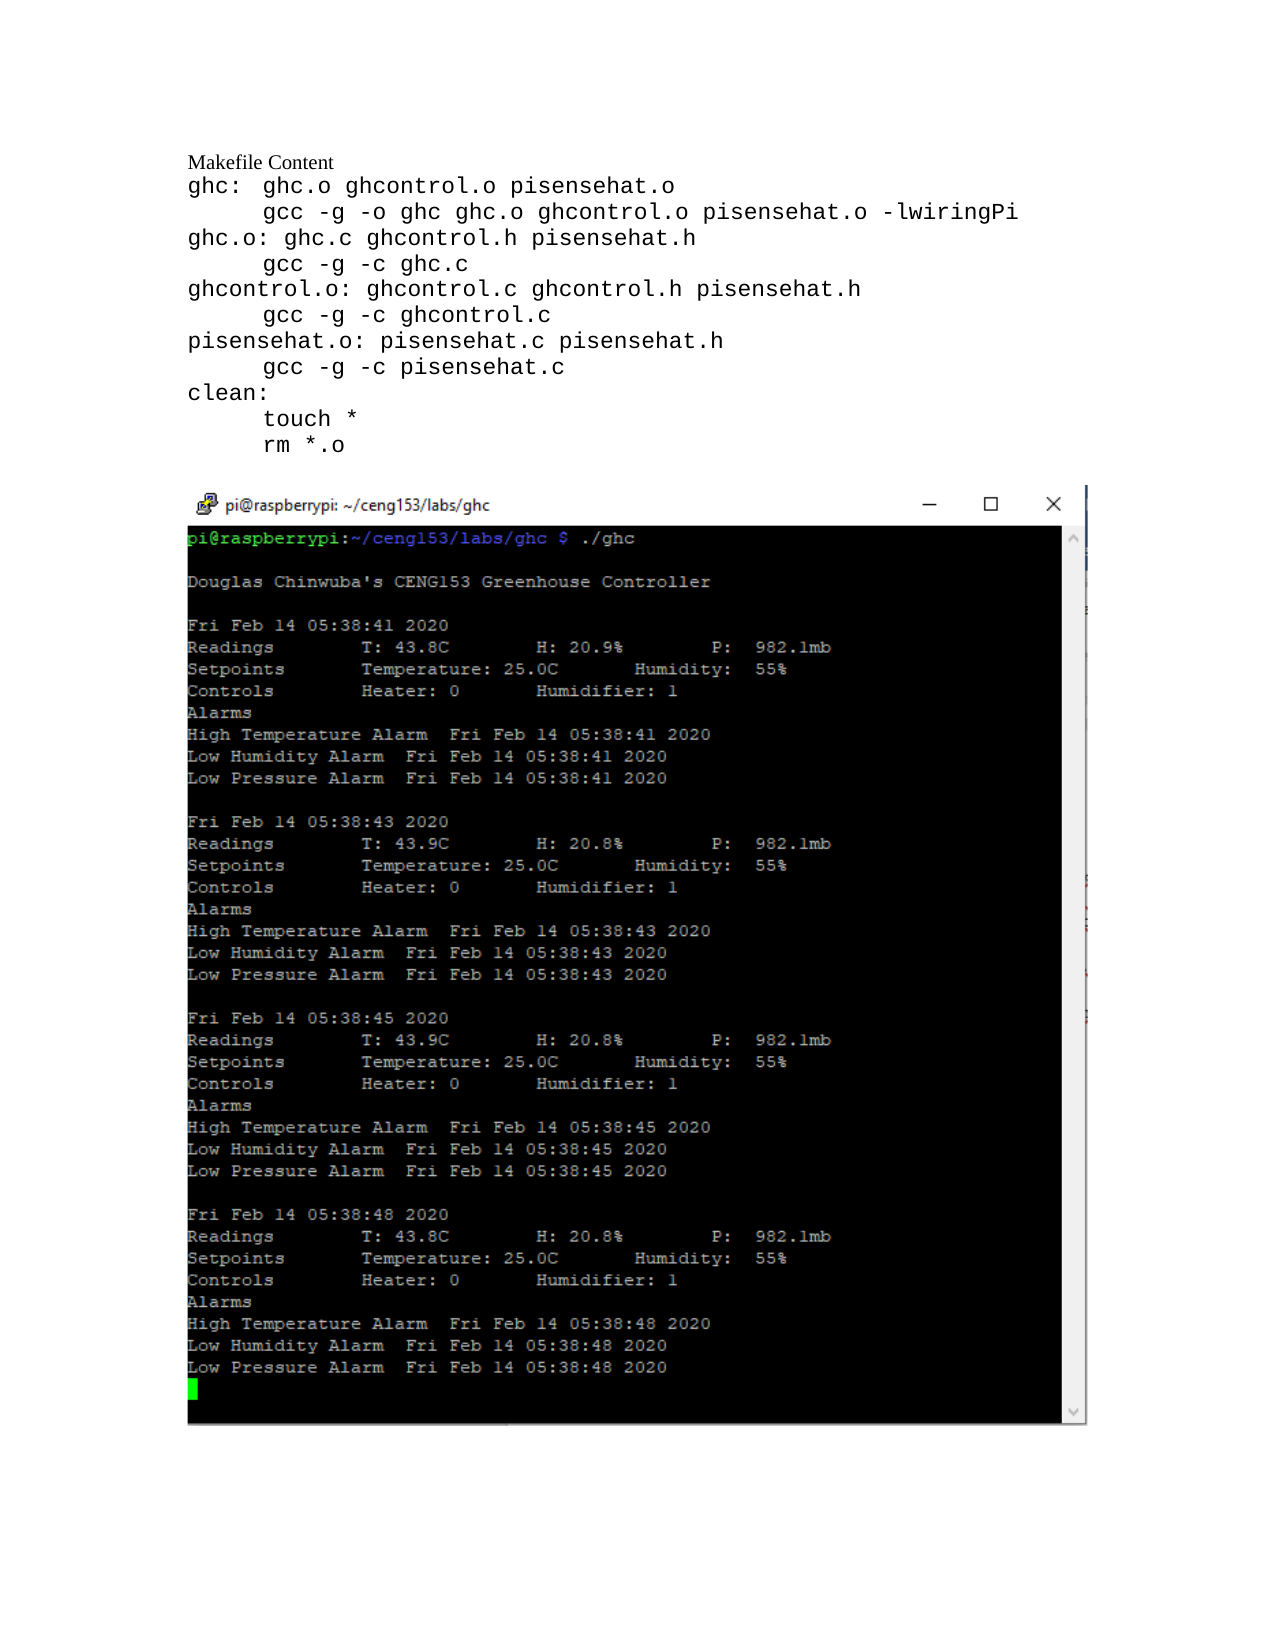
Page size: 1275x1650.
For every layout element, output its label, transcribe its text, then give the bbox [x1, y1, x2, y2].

text pisensehat.o: pisensehat.c pisensehat.h [187, 330, 1087, 356]
picture [187, 485, 1088, 1426]
text gcc -g -c ghc.c [187, 252, 1087, 278]
text gcc -g -o ghc ghc.o ghcontrol.o pisensehat.o -lwiringPi [187, 200, 1087, 226]
text touch * [187, 407, 1087, 433]
text Makefile Content [187, 150, 1087, 174]
text gcc -g -c pisensehat.c [187, 356, 1087, 382]
text gcc -g -c ghcontrol.c [187, 304, 1087, 330]
text ghc: ghc.o ghcontrol.o pisensehat.o [187, 174, 1087, 200]
text rm *.o [187, 433, 1087, 459]
text clean: [187, 382, 1087, 407]
text ghc.o: ghc.c ghcontrol.h pisensehat.h [187, 226, 1087, 252]
text ghcontrol.o: ghcontrol.c ghcontrol.h pisensehat.h [187, 278, 1087, 304]
